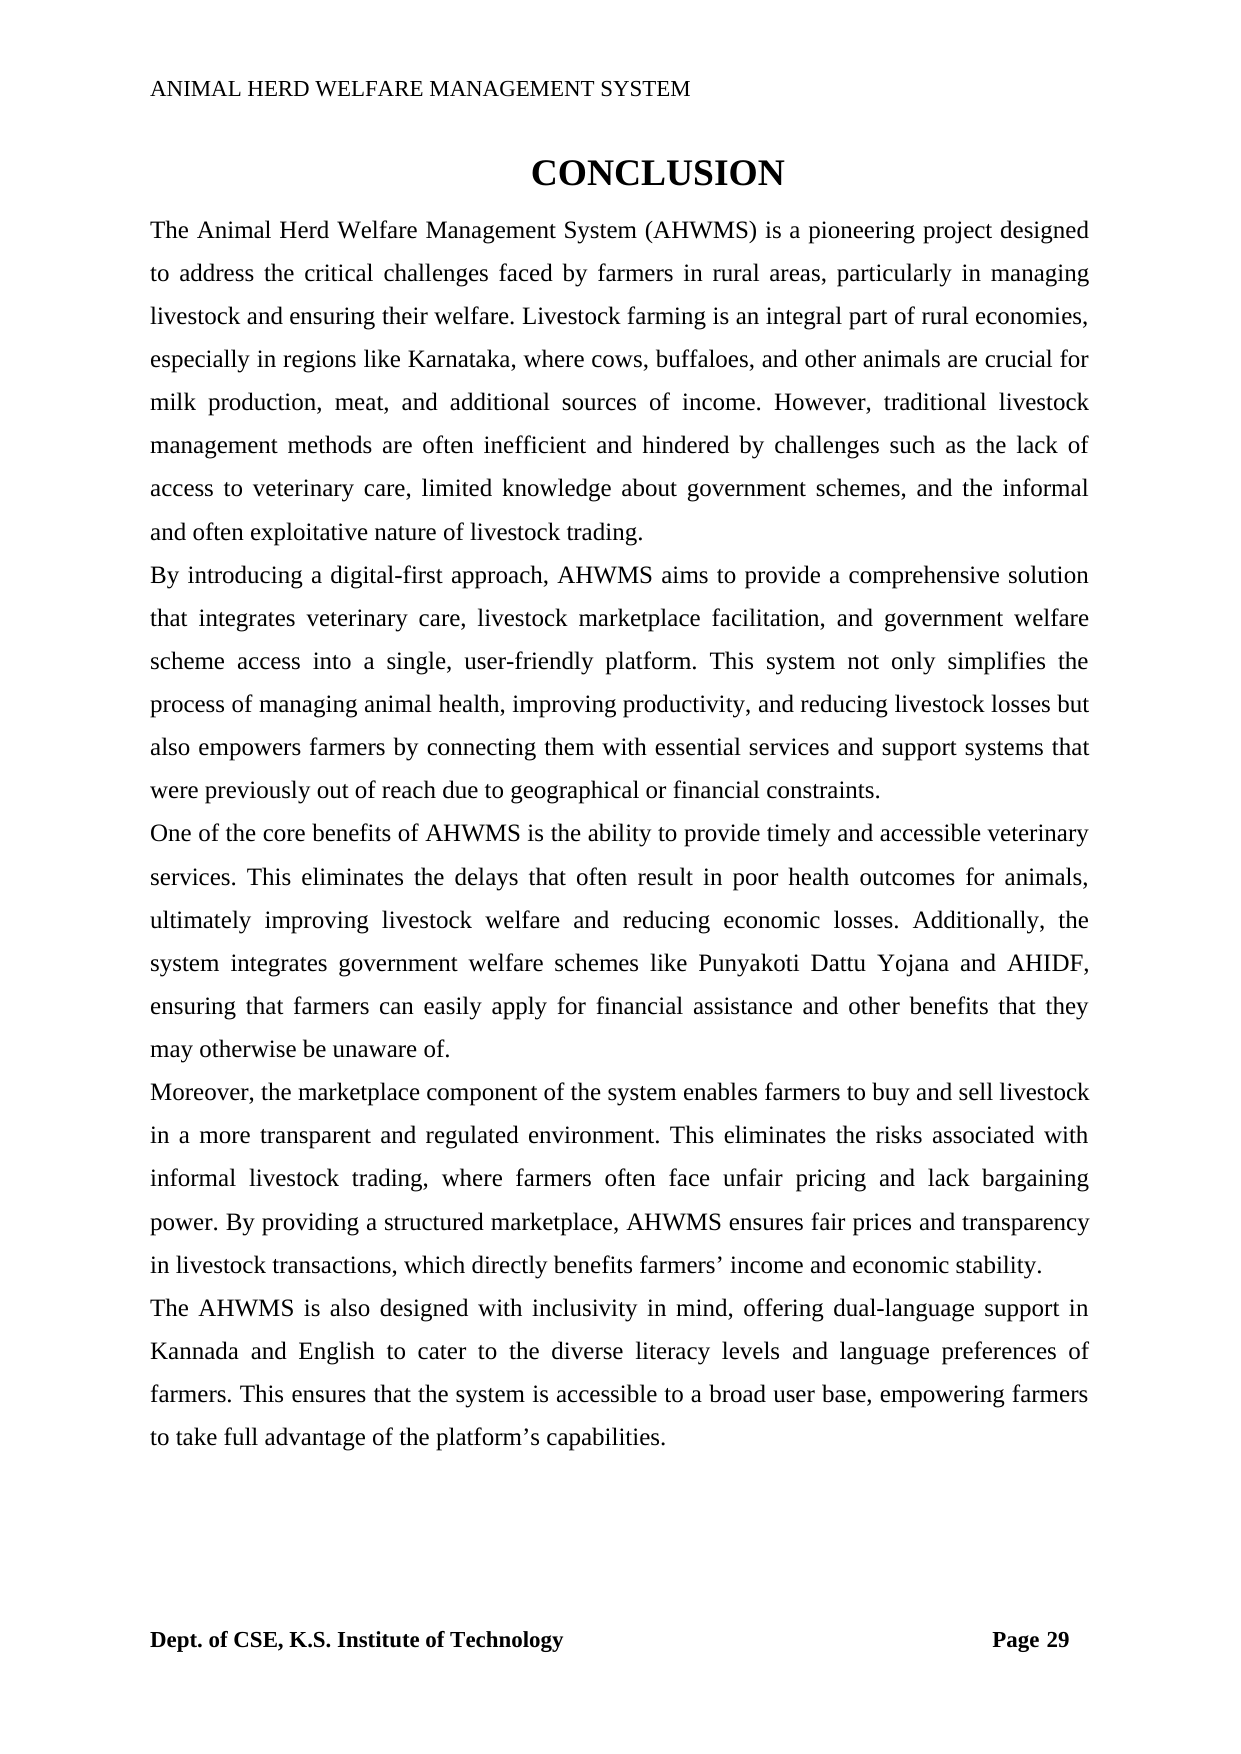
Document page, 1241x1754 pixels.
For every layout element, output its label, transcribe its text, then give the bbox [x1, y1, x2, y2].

text The AHWMS is also designed with inclusivity in mind, offering dual-language support in Kannada and English to cater to the diverse literacy levels and language preferences of farmers. This ensures that the system is accessible to a broad user base, empowering farmers to take full advantage of the platform’s capabilities. [150, 1293, 1090, 1451]
text Moreover, the marketplace component of the system enables farmers to buy and sell livestock in a more transparent and regulated environment. This eliminates the risks associated with informal livestock trading, where farmers often face unfair pricing and lack bargaining power. By providing a structured marketplace, AHWMS ensures fair prices and transparency in livestock transactions, which directly benefits farmers’ income and economic stability. [150, 1077, 1090, 1278]
text The Animal Herd Welfare Management System (AHWMS) is a pioneering project designed to address the critical challenges faced by farmers in rural areas, particularly in managing livestock and ensuring their welfare. Livestock farming is an integral part of rural economies, especially in regions like Karnataka, where cows, buffaloes, and other animals are crucial for milk production, meat, and additional sources of income. However, traditional livestock management methods are often inefficient and hindered by challenges such as the lack of access to veterinary care, limited knowledge about government schemes, and the informal and often exploitative nature of livestock trading. [150, 215, 1090, 545]
text One of the core benefits of AHWMS is the ability to provide timely and accessible veterinary services. This eliminates the delays that often result in poor health outcomes for animals, ultimately improving livestock welfare and reducing economic losses. Additionally, the system integrates government welfare schemes like Punyakoti Dattu Yojana and AHIDF, ensuring that farmers can easily apply for financial assistance and other benefits that they may otherwise be unaware of. [150, 818, 1090, 1063]
text CONCLUSION [150, 150, 1090, 193]
text By introducing a digital-first approach, AHWMS aims to provide a comprehensive solution that integrates veterinary care, livestock marketplace facilitation, and government welfare scheme access into a single, user-friendly platform. This system not only simplifies the process of managing animal health, improving productivity, and reducing livestock losses but also empowers farmers by connecting them with essential services and support systems that were previously out of reach due to geographical or financial constraints. [150, 560, 1090, 804]
